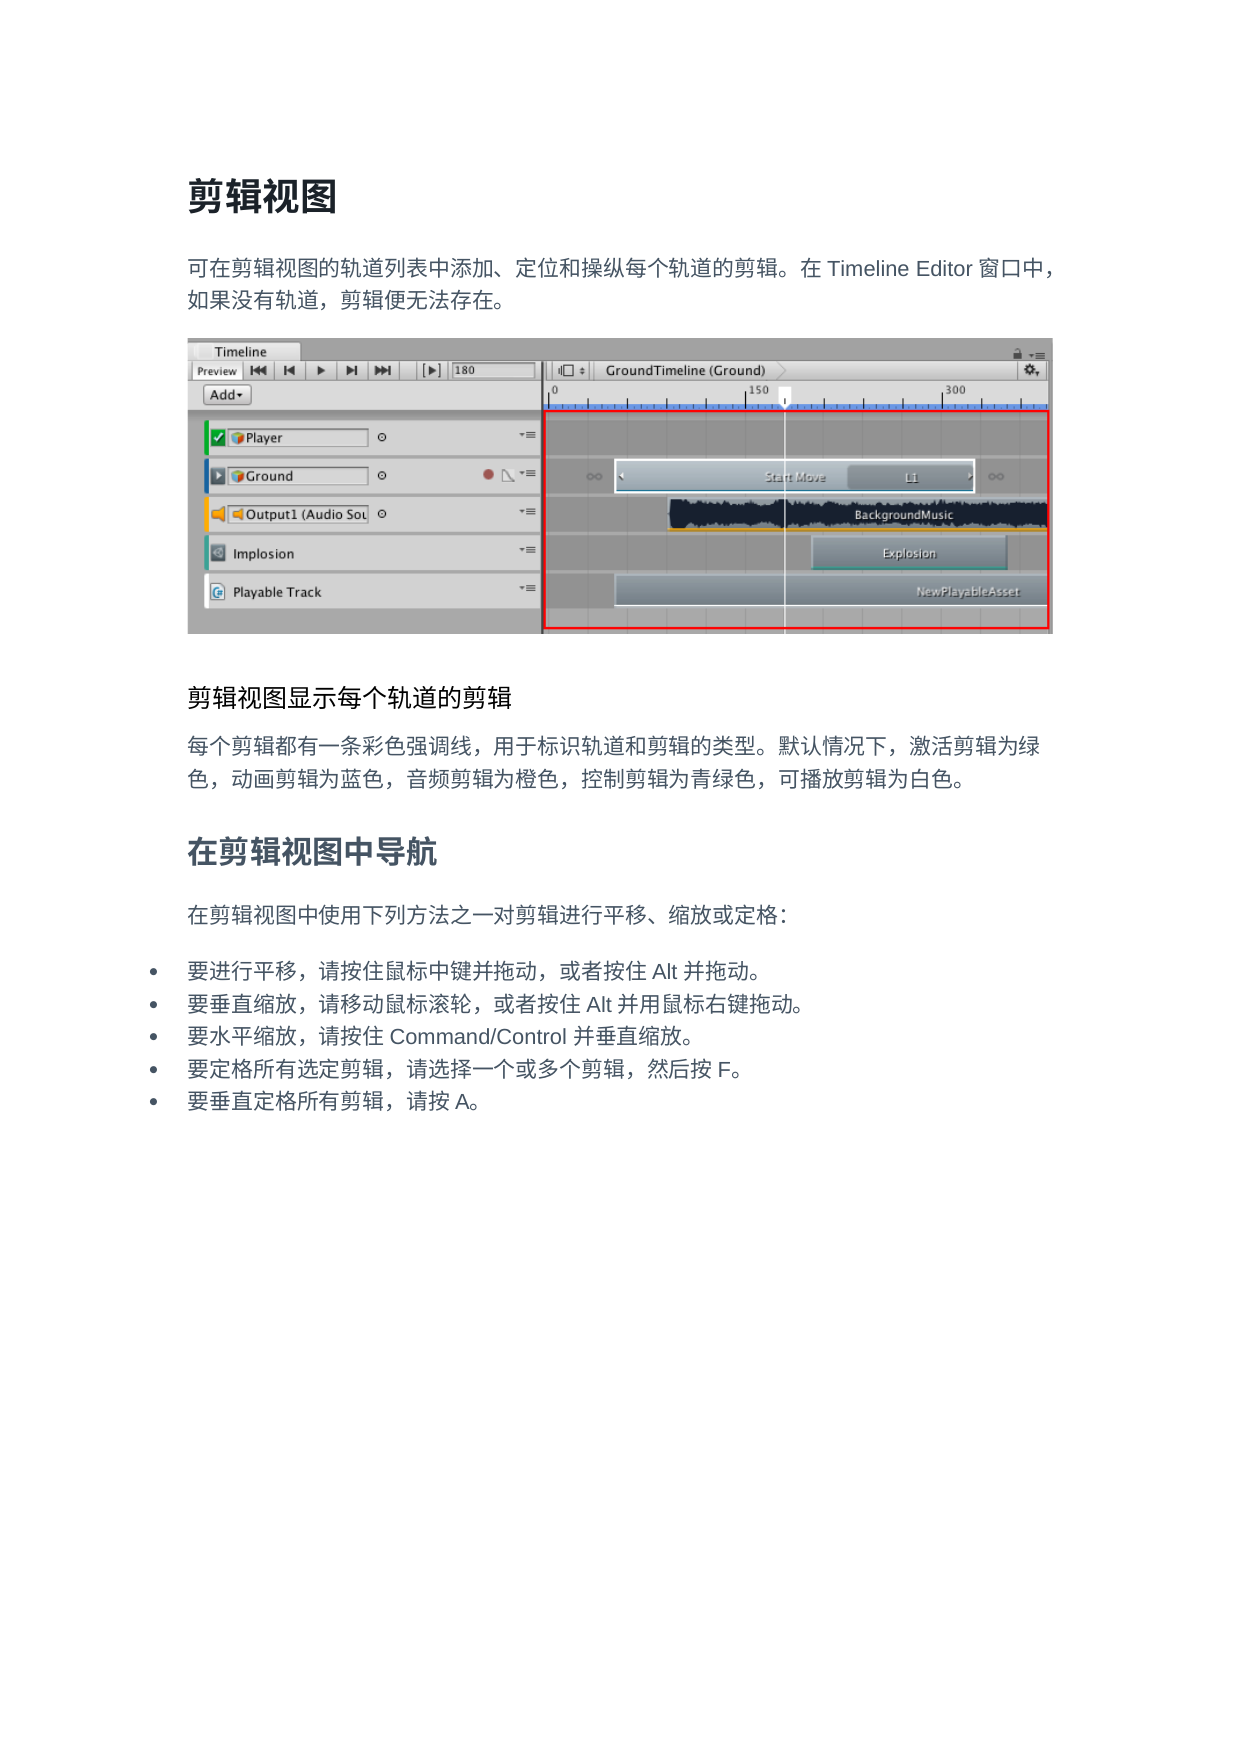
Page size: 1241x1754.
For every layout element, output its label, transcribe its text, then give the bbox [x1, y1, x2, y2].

text 可在剪辑视图的轨道列表中添加、定位和操纵每个轨道的剪辑。在 Timeline Editor 窗口中，如果没有轨道，剪辑便无法存在。 [187, 250, 1053, 315]
subtitle 在剪辑视图中导航 [187, 817, 1053, 882]
list 要水平缩放，请按住 Command/Control 并垂直缩放。 [150, 1019, 1053, 1051]
list 要垂直缩放，请移动鼠标滚轮，或者按住 Alt 并用鼠标右键拖动。 [150, 986, 1053, 1019]
list 要进行平移，请按住鼠标中键并拖动，或者按住 Alt 并拖动。 [150, 954, 1053, 986]
list 要定格所有选定剪辑，请选择一个或多个剪辑，然后按 F。 [150, 1051, 1053, 1084]
list 要垂直定格所有剪辑，请按 A。 [150, 1084, 1053, 1116]
text 剪辑视图 [187, 162, 1053, 227]
text 在剪辑视图中使用下列方法之一对剪辑进行平移、缩放或定格： [187, 898, 1053, 930]
text 每个剪辑都有一条彩色强调线，用于标识轨道和剪辑的类型。默认情况下，激活剪辑为绿色，动画剪辑为蓝色，音频剪辑为橙色，控制剪辑为青绿色，可播放剪辑为白色。 [187, 729, 1053, 794]
text 剪辑视图显示每个轨道的剪辑 [187, 634, 1053, 729]
picture [187, 338, 1053, 634]
